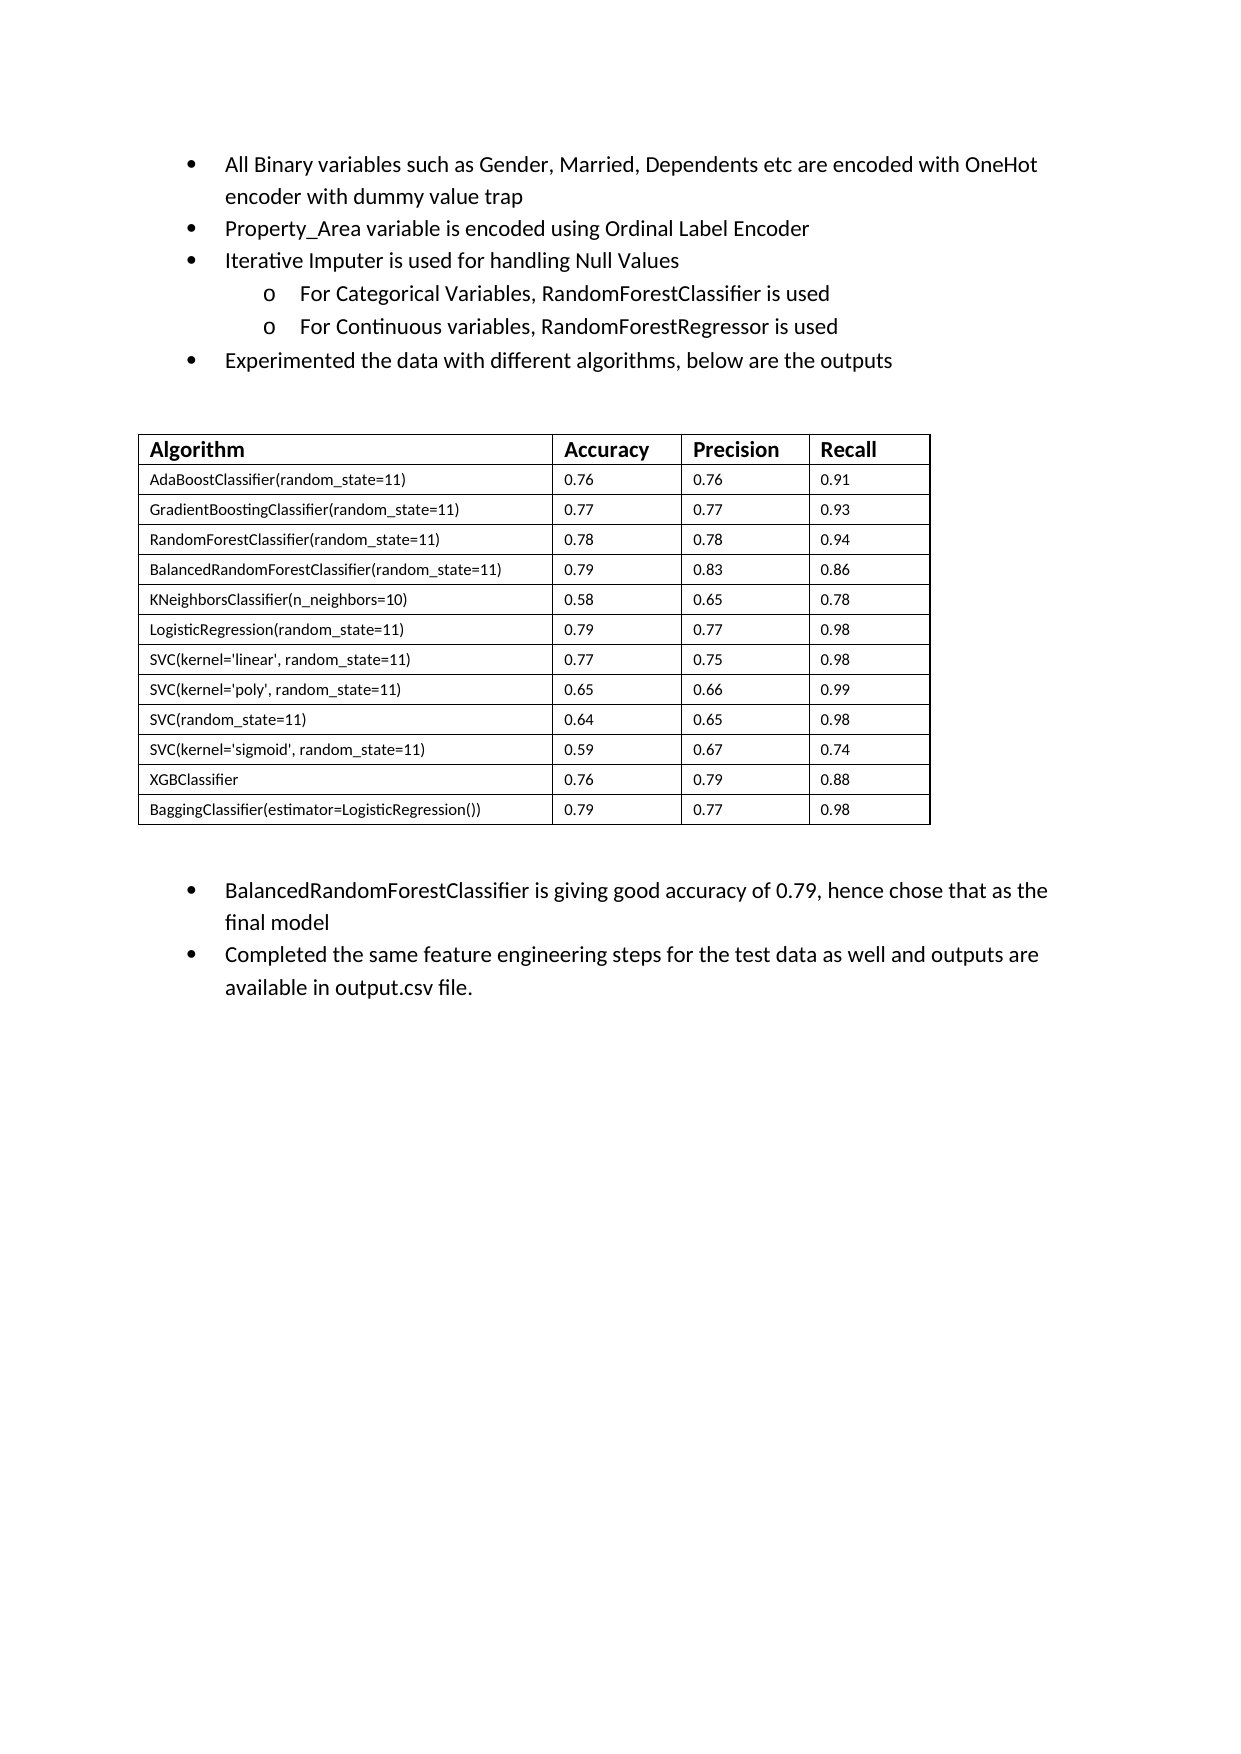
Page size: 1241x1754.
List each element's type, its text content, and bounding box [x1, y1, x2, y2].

table_cell 0.79 [553, 795, 681, 823]
list Iterative Imputer is used for handling Null Values [187, 247, 1090, 274]
table_cell 0.78 [810, 585, 929, 613]
table_cell 0.77 [553, 645, 681, 673]
table_cell 0.76 [553, 465, 681, 493]
table_cell KNeighborsClassifier(n_neighbors=10) [139, 585, 552, 613]
table_cell 0.77 [682, 615, 809, 643]
table_cell 0.83 [682, 555, 809, 583]
table_cell 0.98 [810, 645, 929, 673]
table_cell 0.74 [810, 735, 929, 763]
table_cell 0.66 [682, 675, 809, 703]
table_cell 0.94 [810, 525, 929, 553]
table_cell 0.98 [810, 615, 929, 643]
table_cell GradientBoostingClassifier(random_state=11) [139, 495, 552, 523]
table_cell 0.99 [810, 675, 929, 703]
table_cell 0.98 [810, 795, 929, 823]
table_cell 0.78 [553, 525, 681, 553]
table_cell AdaBoostClassifier(random_state=11) [139, 465, 552, 493]
table_cell 0.76 [682, 465, 809, 493]
list Property_Area variable is encoded using Ordinal Label Encoder [187, 214, 1090, 242]
table_header Precision [682, 435, 809, 463]
table_cell 0.91 [810, 465, 929, 493]
table_cell LogisticRegression(random_state=11) [139, 615, 552, 643]
table_cell XGBClassifier [139, 765, 552, 793]
table_header Recall [810, 435, 929, 463]
table_cell 0.93 [810, 495, 929, 523]
table_cell 0.65 [682, 585, 809, 613]
table_cell 0.77 [682, 795, 809, 823]
table_cell SVC(kernel='poly', random_state=11) [139, 675, 552, 703]
list All Binary variables such as Gender, Married, Dependents etc are encoded with OneHot encoder with dummy value trap [187, 150, 1090, 210]
table_cell BaggingClassifier(estimator=LogisticRegression()) [139, 795, 552, 823]
table_cell SVC(kernel='linear', random_state=11) [139, 645, 552, 673]
table_cell 0.64 [553, 705, 681, 733]
table_cell 0.75 [682, 645, 809, 673]
table_cell 0.77 [682, 495, 809, 523]
table_cell 0.65 [682, 705, 809, 733]
table_cell 0.79 [682, 765, 809, 793]
table_cell 0.86 [810, 555, 929, 583]
table_cell 0.78 [682, 525, 809, 553]
table_cell 0.76 [553, 765, 681, 793]
table_cell 0.98 [810, 705, 929, 733]
table_cell 0.79 [553, 555, 681, 583]
table_cell RandomForestClassifier(random_state=11) [139, 525, 552, 553]
table_cell 0.77 [553, 495, 681, 523]
table_cell 0.59 [553, 735, 681, 763]
table_cell SVC(kernel='sigmoid', random_state=11) [139, 735, 552, 763]
list For Categorical Variables, RandomForestClassifier is used [262, 279, 1090, 308]
list For Continuous variables, RandomForestRegressor is used [262, 312, 1090, 341]
table_cell 0.79 [553, 615, 681, 643]
table_header Accuracy [553, 435, 681, 463]
table_cell BalancedRandomForestClassifier(random_state=11) [139, 555, 552, 583]
table_cell 0.67 [682, 735, 809, 763]
table_cell 0.65 [553, 675, 681, 703]
list Completed the same feature engineering steps for the test data as well and outputs are available in output.csv file. [187, 940, 1090, 1001]
list BalancedRandomForestClassifier is giving good accuracy of 0.79, hence chose that as the final model [187, 876, 1090, 936]
table_cell 0.58 [553, 585, 681, 613]
list Experimented the data with different algorithms, below are the outputs [187, 346, 1090, 374]
table_cell 0.88 [810, 765, 929, 793]
table_header Algorithm [139, 435, 552, 463]
table_cell SVC(random_state=11) [139, 705, 552, 733]
